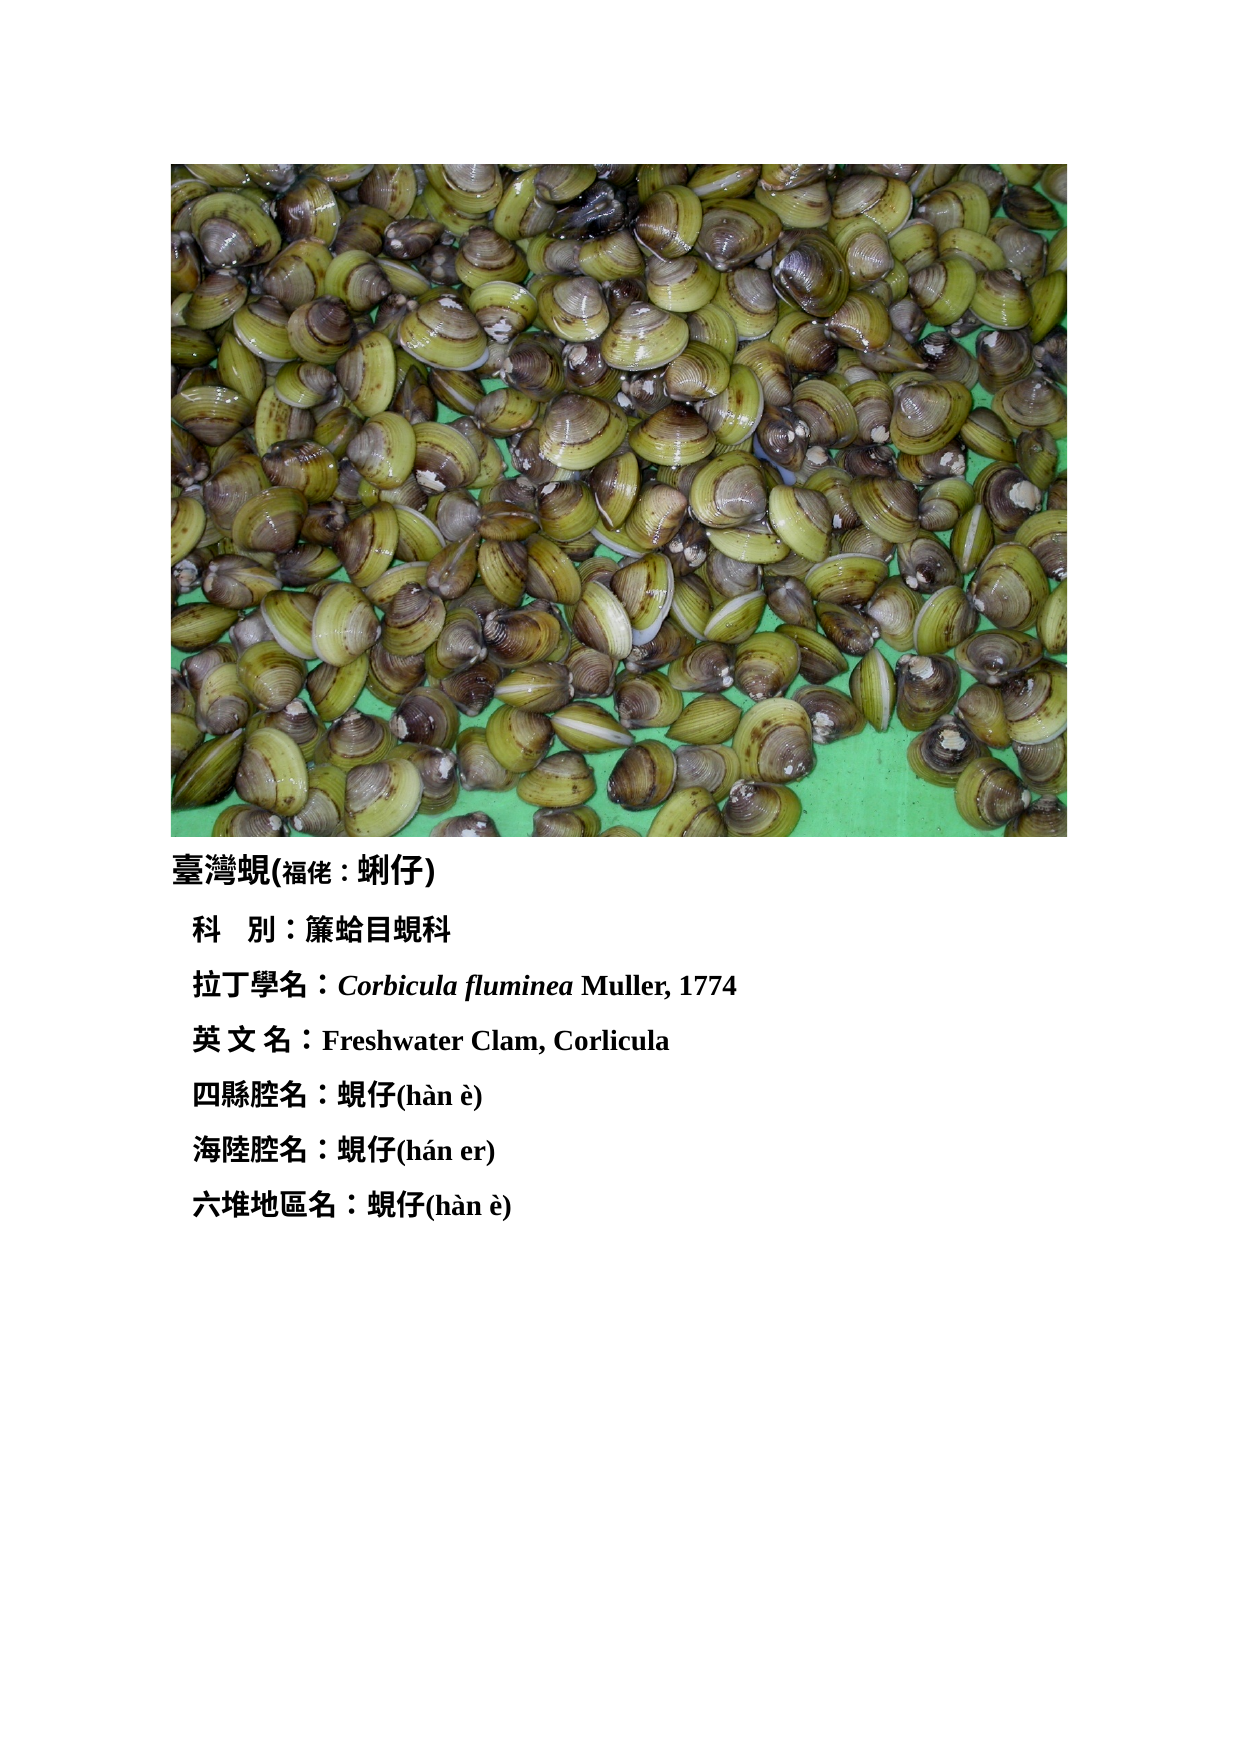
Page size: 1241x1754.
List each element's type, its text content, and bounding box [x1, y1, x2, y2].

picture [170, 164, 1068, 837]
table_cell 臺灣蜆(福佬：蜊仔) 科 別：簾蛤目蜆科 拉丁學名：Corbicula fluminea Muller, 1774 英 文 名：Freshwater Clam, Corlicula 四縣腔名：蜆仔(hàn è) 海陸腔名：蜆仔(hán er) 六堆地區名：蜆仔(hàn è) [160, 844, 1078, 1232]
table_header [160, 165, 1078, 844]
